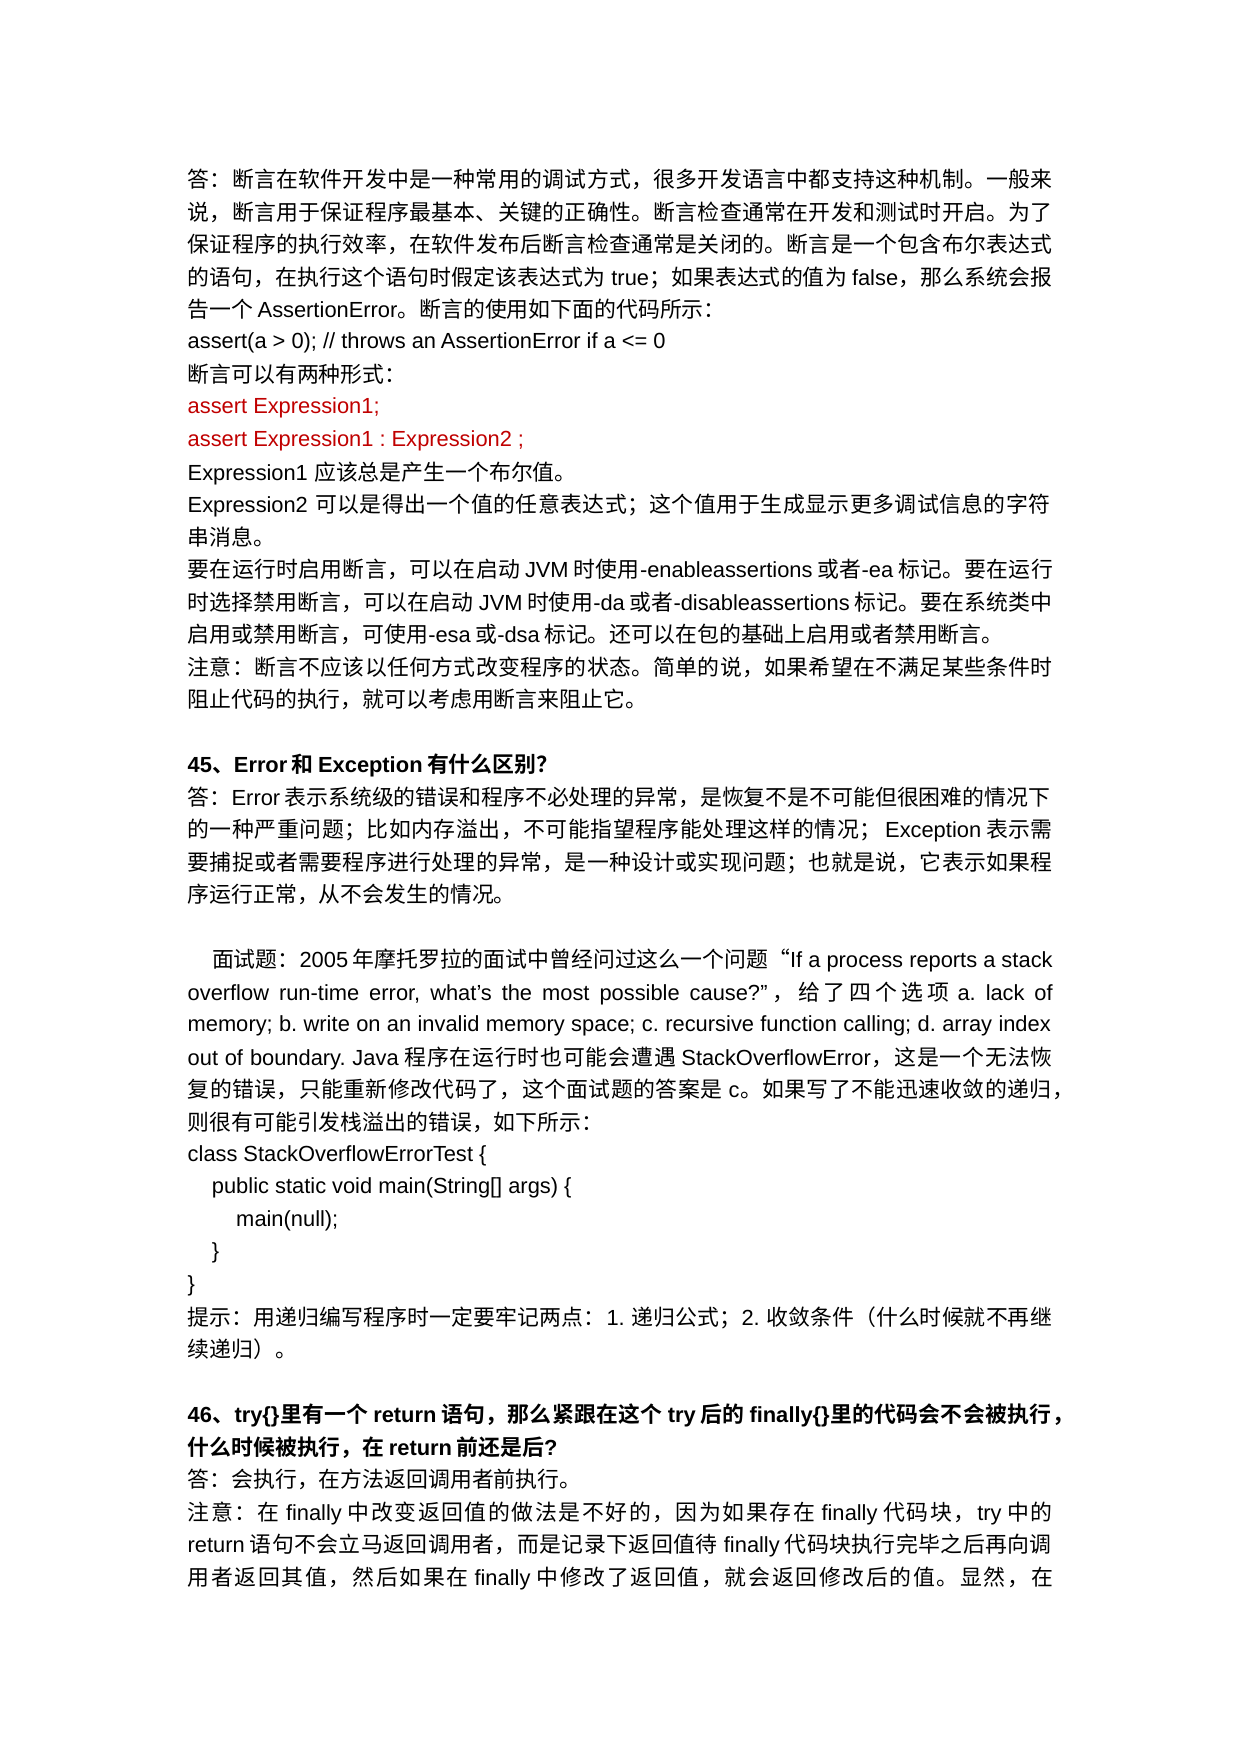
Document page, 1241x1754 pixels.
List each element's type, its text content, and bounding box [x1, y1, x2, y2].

text 答：会执行，在方法返回调用者前执行。 [187, 1462, 1053, 1494]
text 注意：断言不应该以任何方式改变程序的状态。简单的说，如果希望在不满足某些条件时阻止代码的执行，就可以考虑用断言来阻止它。 [187, 649, 1053, 714]
text 面试题：2005年摩托罗拉的面试中曾经问过这么一个问题“If a process reports a stack overflow run-time error, what’s the most possible cause?”，给了四个选项a. lack of memory; b. write on an invalid memory space; c. recursive function calling; d. array index out of boundary. Java程序在运行时也可能会遭遇StackOverflowError，这是一个无法恢复的错误，只能重新修改代码了，这个面试题的答案是c。如果写了不能迅速收敛的递归，则很有可能引发栈溢出的错误，如下所示： [187, 942, 1053, 1137]
text class StackOverflowErrorTest { [187, 1137, 1053, 1169]
text assert Expression1; [187, 389, 1053, 422]
text Expression2 可以是得出一个值的任意表达式；这个值用于生成显示更多调试信息的字符串消息。 [187, 487, 1053, 552]
text Expression1 应该总是产生一个布尔值。 [187, 454, 1053, 487]
text 要在运行时启用断言，可以在启动JVM时使用-enableassertions或者-ea标记。要在运行时选择禁用断言，可以在启动JVM时使用-da或者-disableassertions标记。要在系统类中启用或禁用断言，可使用-esa或-dsa标记。还可以在包的基础上启用或者禁用断言。 [187, 552, 1053, 649]
text assert Expression1 : Expression2 ; [187, 422, 1053, 454]
text 提示：用递归编写程序时一定要牢记两点：1. 递归公式；2. 收敛条件（什么时候就不再继续递归）。 [187, 1299, 1053, 1364]
text } [187, 1234, 1053, 1267]
text 46、try{}里有一个return语句，那么紧跟在这个try后的finally{}里的代码会不会被执行，什么时候被执行，在return前还是后? [187, 1397, 1053, 1462]
text 答：断言在软件开发中是一种常用的调试方式，很多开发语言中都支持这种机制。一般来说，断言用于保证程序最基本、关键的正确性。断言检查通常在开发和测试时开启。为了保证程序的执行效率，在软件发布后断言检查通常是关闭的。断言是一个包含布尔表达式的语句，在执行这个语句时假定该表达式为true；如果表达式的值为false，那么系统会报告一个AssertionError。断言的使用如下面的代码所示： [187, 162, 1053, 324]
text main(null); [187, 1202, 1053, 1234]
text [187, 1494, 1053, 1592]
text public static void main(String[] args) { [187, 1169, 1053, 1202]
text 45、Error和Exception有什么区别？ [187, 747, 1053, 779]
text assert(a > 0); // throws an AssertionError if a <= 0 [187, 324, 1053, 357]
text } [187, 1267, 1053, 1299]
text 答：Error表示系统级的错误和程序不必处理的异常，是恢复不是不可能但很困难的情况下的一种严重问题；比如内存溢出，不可能指望程序能处理这样的情况；Exception表示需要捕捉或者需要程序进行处理的异常，是一种设计或实现问题；也就是说，它表示如果程序运行正常，从不会发生的情况。 [187, 779, 1053, 909]
text 断言可以有两种形式： [187, 357, 1053, 389]
